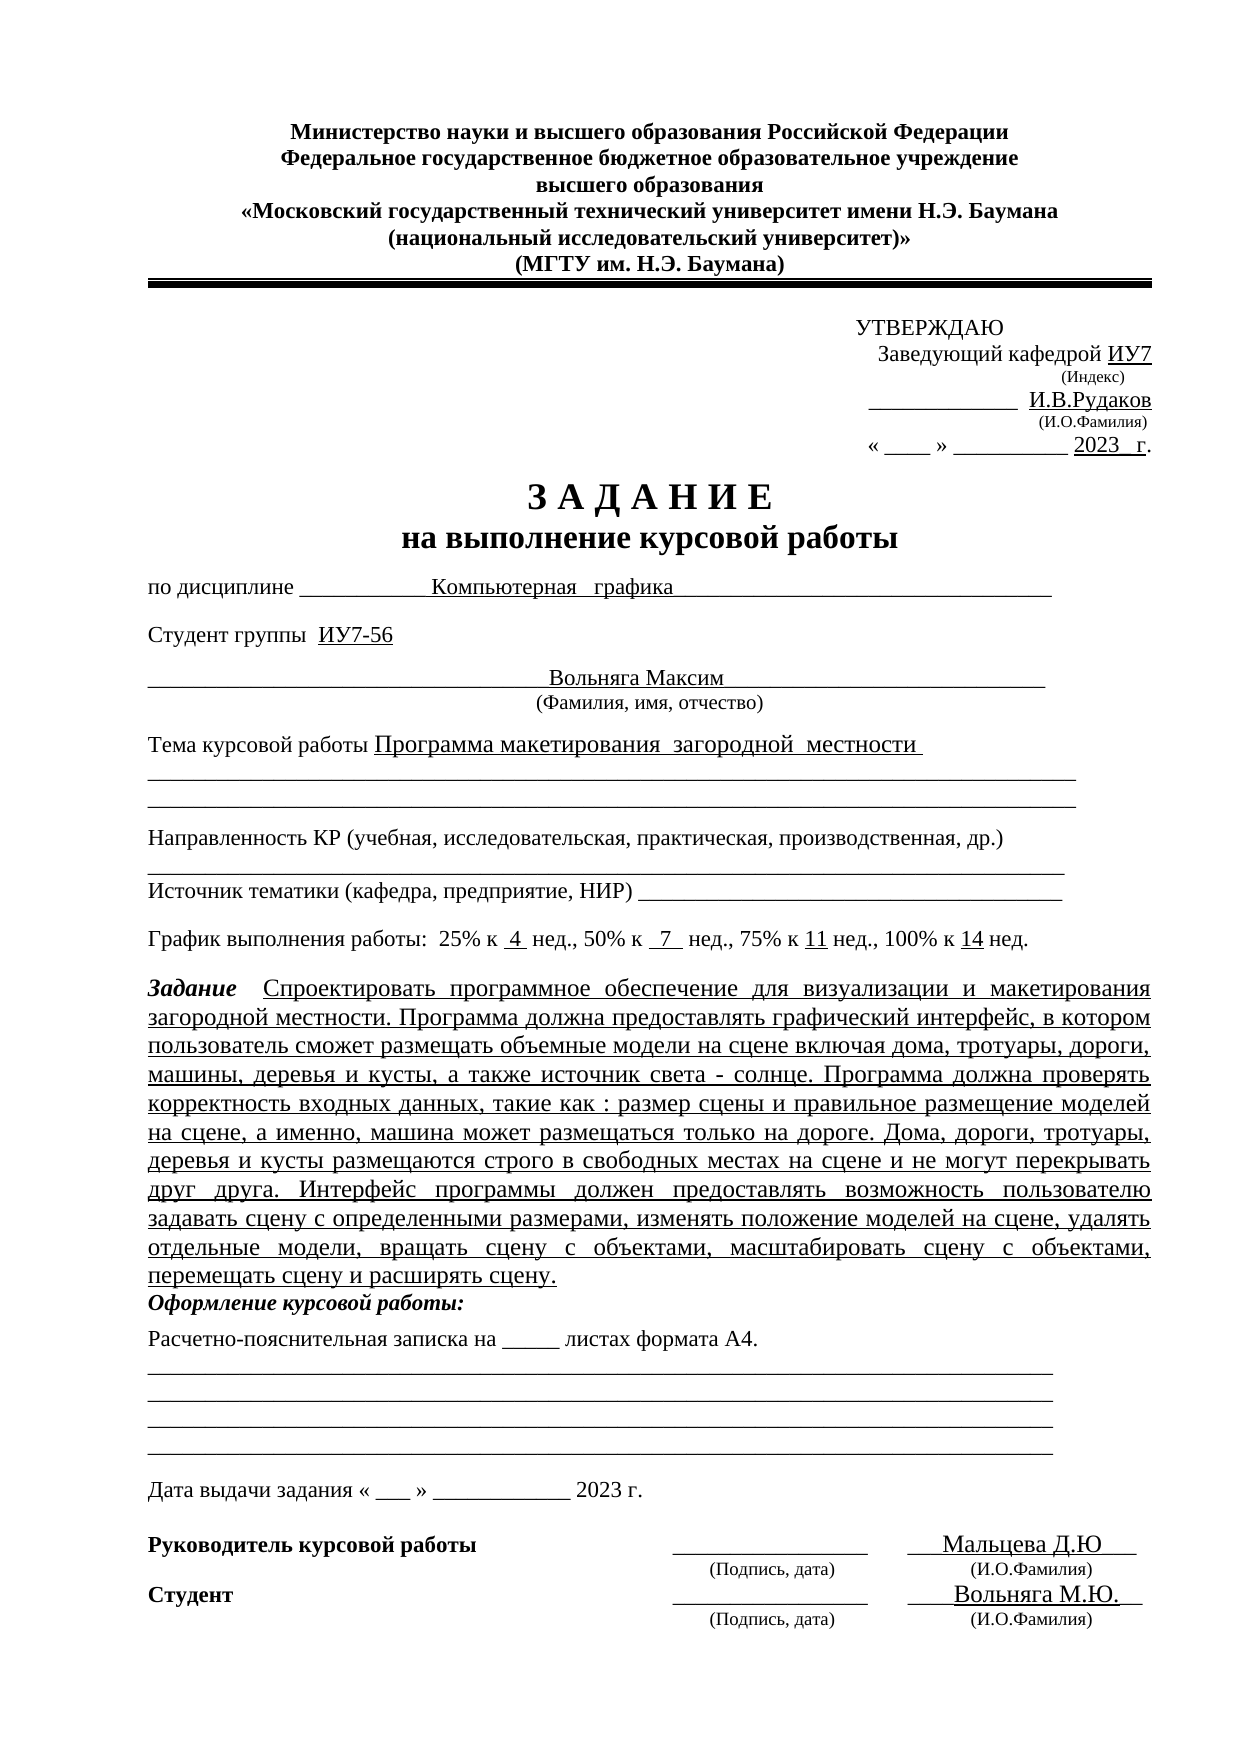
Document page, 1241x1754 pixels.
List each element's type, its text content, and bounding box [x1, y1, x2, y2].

text (Подпись, дата) (И.О.Фамилия) [148, 1558, 1093, 1579]
text _______________________________________________________________________________ [148, 1431, 1152, 1457]
text _____________ И.В.Рудаков [148, 386, 1152, 412]
text Задание Спроектировать программное обеспечение для визуализации и макетирования загородной местности. Программа должна предоставлять графический интерфейс, в котором пользователь сможет размещать объемные модели на сцене включая дома, тротуары, дороги, машины, деревья и кусты, а также источник света - солнце. Программа должна проверять корректность входных данных, такие как : размер сцены и правильное размещение моделей на сцене, а именно, машина может размещаться только на дороге. Дома, дороги, тротуары, деревья и кусты размещаются строго в свободных местах на сцене и не могут перекрывать друг друга. Интерфейс программы должен предоставлять возможность пользователю задавать сцену с определенными размерами, изменять положение моделей на сцене, удалять отдельные модели, вращать сцену с объектами, масштабировать сцену с объектами, перемещать сцену и расширять сцену. [148, 1201, 1152, 1289]
text _______________________________________________________________________________ [148, 1378, 1152, 1404]
text _________________________________________________________________________________ [148, 757, 1152, 784]
text по дисциплине ___________ Компьютерная графика_________________________________ [148, 573, 1152, 599]
text Расчетно-пояснительная записка на _____ листах формата А4. [148, 1325, 1152, 1352]
text _________________________________________________________________________________ [148, 784, 1152, 810]
text Дата выдачи задания « ___ » ____________ 2023 г. [148, 1476, 1152, 1502]
text _______________________________________________________________________________ [148, 1404, 1152, 1431]
text высшего образования [148, 171, 1152, 197]
text ________________________________________________________________________________ [148, 851, 1152, 877]
text ___________________________________Вольняга Максим____________________________ [148, 664, 1152, 690]
text (И.О.Фамилия) [960, 412, 1152, 431]
text Тема курсовой работы Программа макетирования загородной местности [148, 729, 1152, 757]
text График выполнения работы: 25% к 4 нед., 50% к 7 нед., 75% к 11 нед., 100% к 14 нед. [148, 925, 1152, 951]
text Министерство науки и высшего образования Российской Федерации [148, 118, 1152, 144]
text Федеральное государственное бюджетное образовательное учреждение [148, 144, 1152, 171]
text Оформление курсовой работы: [148, 1289, 1152, 1316]
text Направленность КР (учебная, исследовательская, практическая, производственная, др.) [148, 824, 1152, 851]
text (Фамилия, имя, отчество) [148, 690, 1152, 714]
text «Московский государственный технический университет имени Н.Э. Баумана [148, 197, 1152, 223]
text Источник тематики (кафедра, предприятие, НИР) _____________________________________ [148, 877, 1152, 903]
text УТВЕРЖДАЮ [148, 314, 1004, 340]
text Задание Спроектировать программное обеспечение для визуализации и макетирования загородной местности. Программа должна предоставлять графический интерфейс, в котором пользователь сможет размещать объемные модели на сцене включая дома, тротуары, дороги, машины, деревья и кусты, а также источник света - солнце. Программа должна проверять корректность входных данных, такие как : размер сцены и правильное размещение моделей на сцене, а именно, машина может размещаться только на дороге. Дома, дороги, тротуары, деревья и кусты размещаются строго в свободных местах на сцене и не могут перекрывать друг друга. Интерфейс программы должен предоставлять возможность пользователю задавать сцену с определенными размерами, изменять положение моделей на сцене, удалять отдельные модели, вращать сцену с объектами, масштабировать сцену с объектами, перемещать сцену и расширять сцену. [148, 973, 1152, 1199]
text (Подпись, дата) (И.О.Фамилия) [148, 1608, 1093, 1629]
text (МГТУ им. Н.Э. Баумана) [148, 250, 1152, 278]
text « ____ » __________ 2023_ г. [148, 431, 1152, 458]
text на выполнение курсовой работы [148, 518, 1152, 556]
text (Индекс) [960, 367, 1152, 386]
text _______________________________________________________________________________ [148, 1352, 1152, 1378]
text ЗАДАНИЕ [148, 474, 1152, 518]
text Руководитель курсовой работы _________________ ___Мальцева Д.Ю___ [148, 1529, 1152, 1558]
text Заведующий кафедрой ИУ7 [148, 340, 1152, 367]
text Студент _________________ ____Вольняга М.Ю.__ [148, 1579, 1152, 1608]
text Студент группы ИУ7-56 [148, 621, 1152, 647]
text (национальный исследовательский университет)» [148, 223, 1152, 250]
